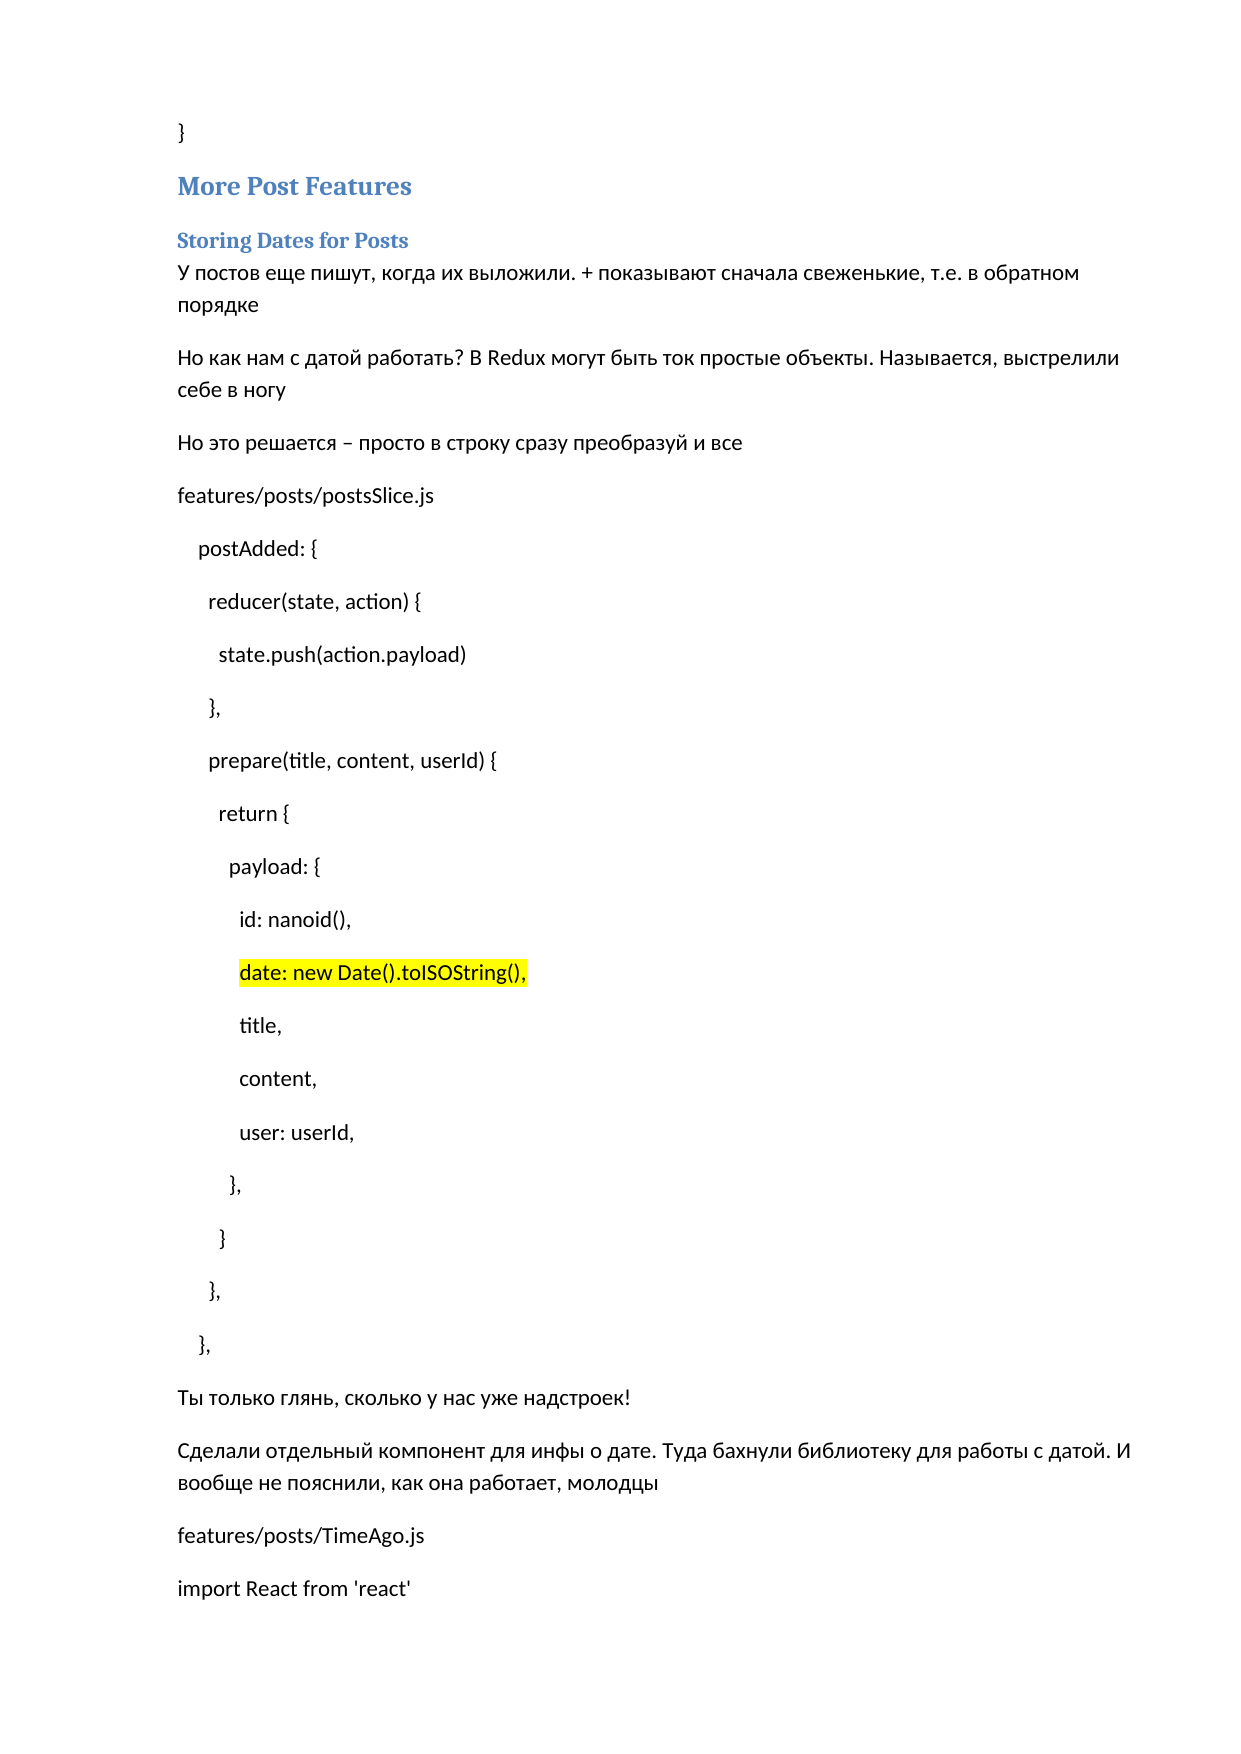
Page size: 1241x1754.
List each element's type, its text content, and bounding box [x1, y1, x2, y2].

text Сделали отдельный компонент для инфы о дате. Туда бахнули библиотеку для работы с датой. И вообще не пояснили, как она работает, молодцы [177, 1436, 1152, 1496]
text У постов еще пишут, когда их выложили. + показывают сначала свеженькие, т.е. в обратном порядке [177, 258, 1152, 318]
text }, [177, 693, 1152, 721]
text features/posts/postsSlice.js [177, 481, 1152, 509]
text postAdded: { [177, 534, 1152, 562]
text Ты только глянь, сколько у нас уже надстроек! [177, 1383, 1152, 1411]
text Но как нам с датой работать? В Redux могут быть ток простые объекты. Называется, выстрелили себе в ногу [177, 343, 1152, 403]
text Но это решается – просто в строку сразу преобразуй и все [177, 428, 1152, 456]
text }, [177, 1171, 1152, 1199]
text reducer(state, action) { [177, 587, 1152, 615]
text }, [177, 1277, 1152, 1305]
text }, [177, 1330, 1152, 1358]
subtitle More Post Features [177, 171, 1152, 202]
text title, [177, 1012, 1152, 1039]
text user: userId, [177, 1118, 1152, 1146]
text } [177, 118, 1152, 146]
text prepare(title, content, userId) { [177, 746, 1152, 774]
text payload: { [177, 852, 1152, 881]
text return { [177, 799, 1152, 827]
subtitle Storing Dates for Posts [177, 228, 1152, 254]
text date: new Date().toISOString(), [177, 958, 1152, 987]
text } [177, 1224, 1152, 1252]
text id: nanoid(), [177, 906, 1152, 933]
text content, [177, 1064, 1152, 1093]
text import React from 'react' [177, 1574, 1152, 1602]
text state.push(action.payload) [177, 640, 1152, 668]
text features/posts/TimeAgo.js [177, 1521, 1152, 1549]
